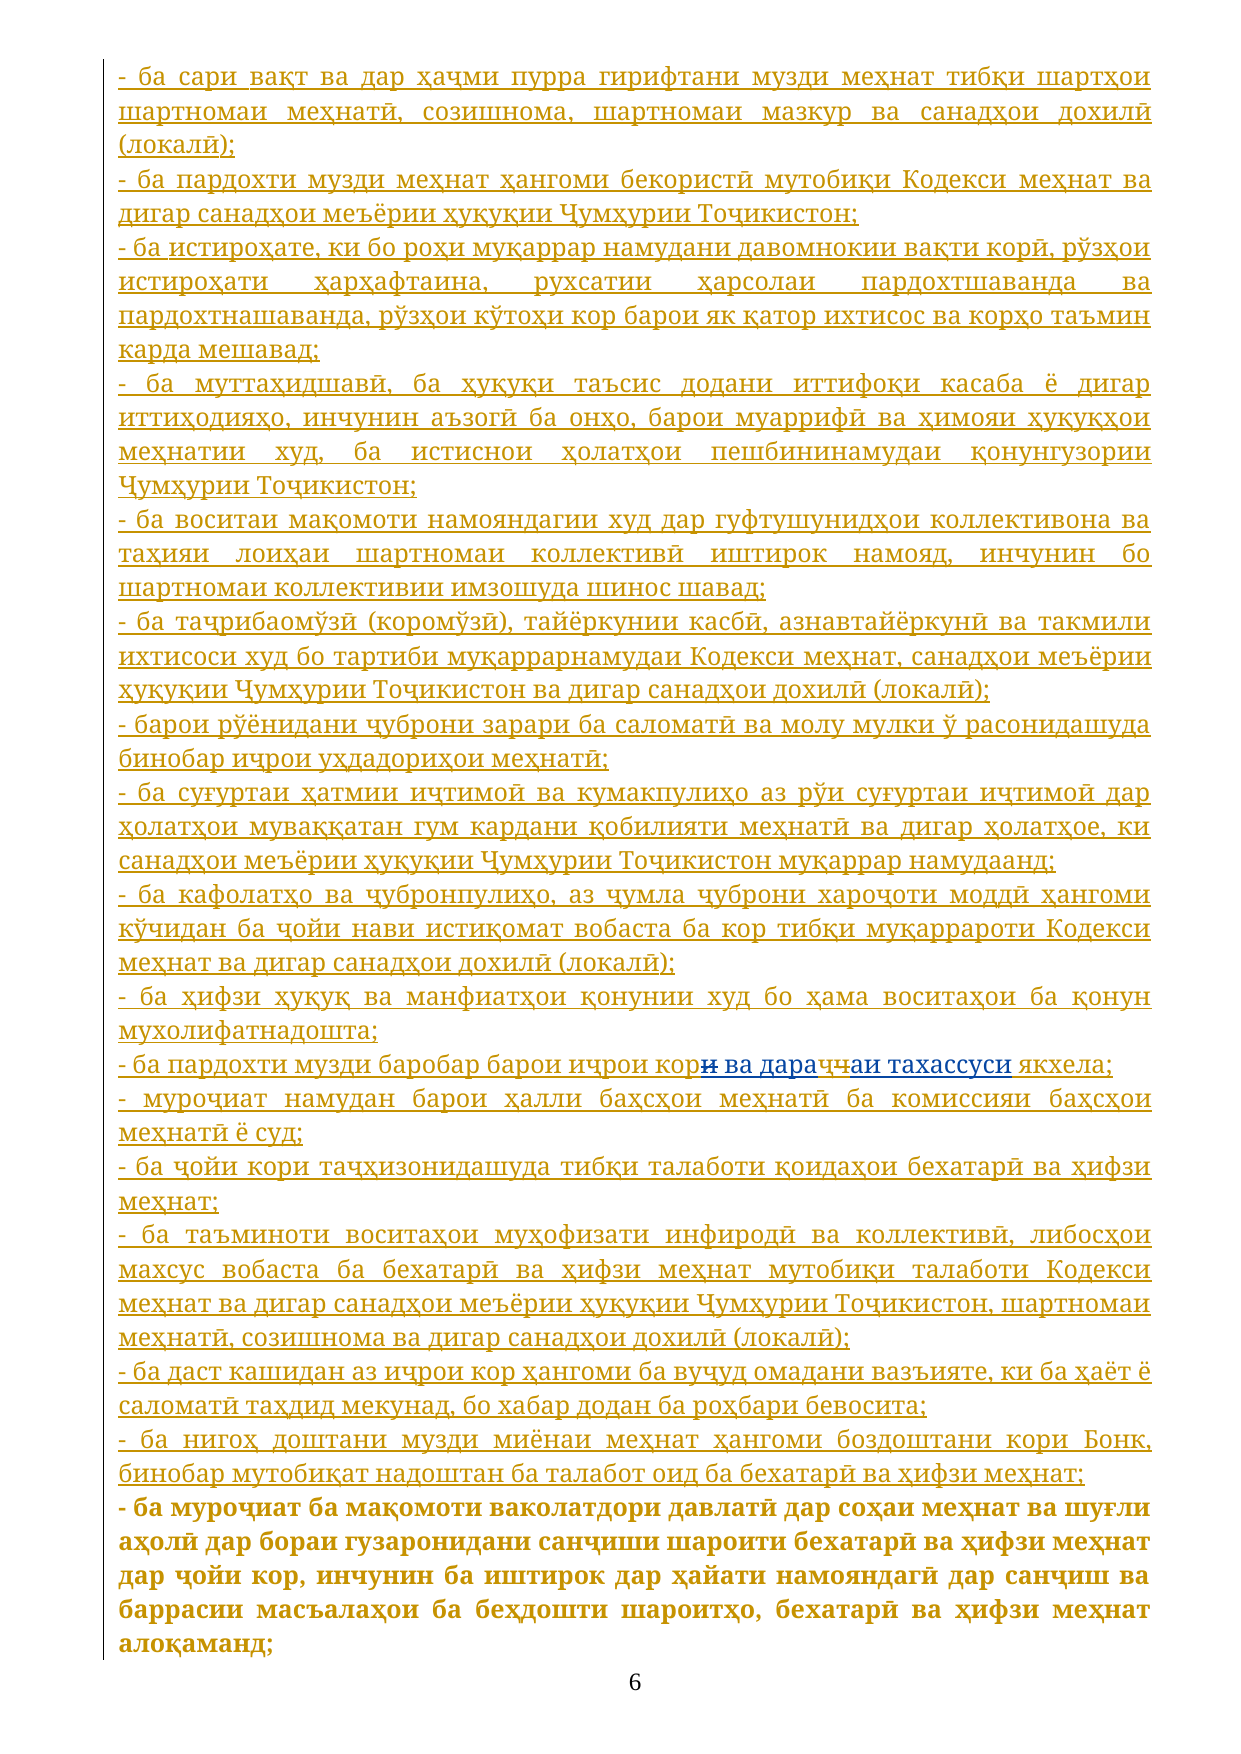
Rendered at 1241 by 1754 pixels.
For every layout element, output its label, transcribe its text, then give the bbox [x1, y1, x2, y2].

text - ба муроҷиат ба мақомоти ваколатдори давлатӣ дар соҳаи меҳнат ва шуғли аҳолӣ дар бораи гузаронидани санҷиши шароити бехатарӣ ва ҳифзи меҳнат дар ҷойи кор, инчунин ба иштирок дар ҳайати намояндагӣ дар санҷиш ва баррасии масъалаҳои ба беҳдошти шароитҳо, бехатарӣ ва ҳифзи меҳнат алоқаманд; [118, 1490, 1152, 1660]
